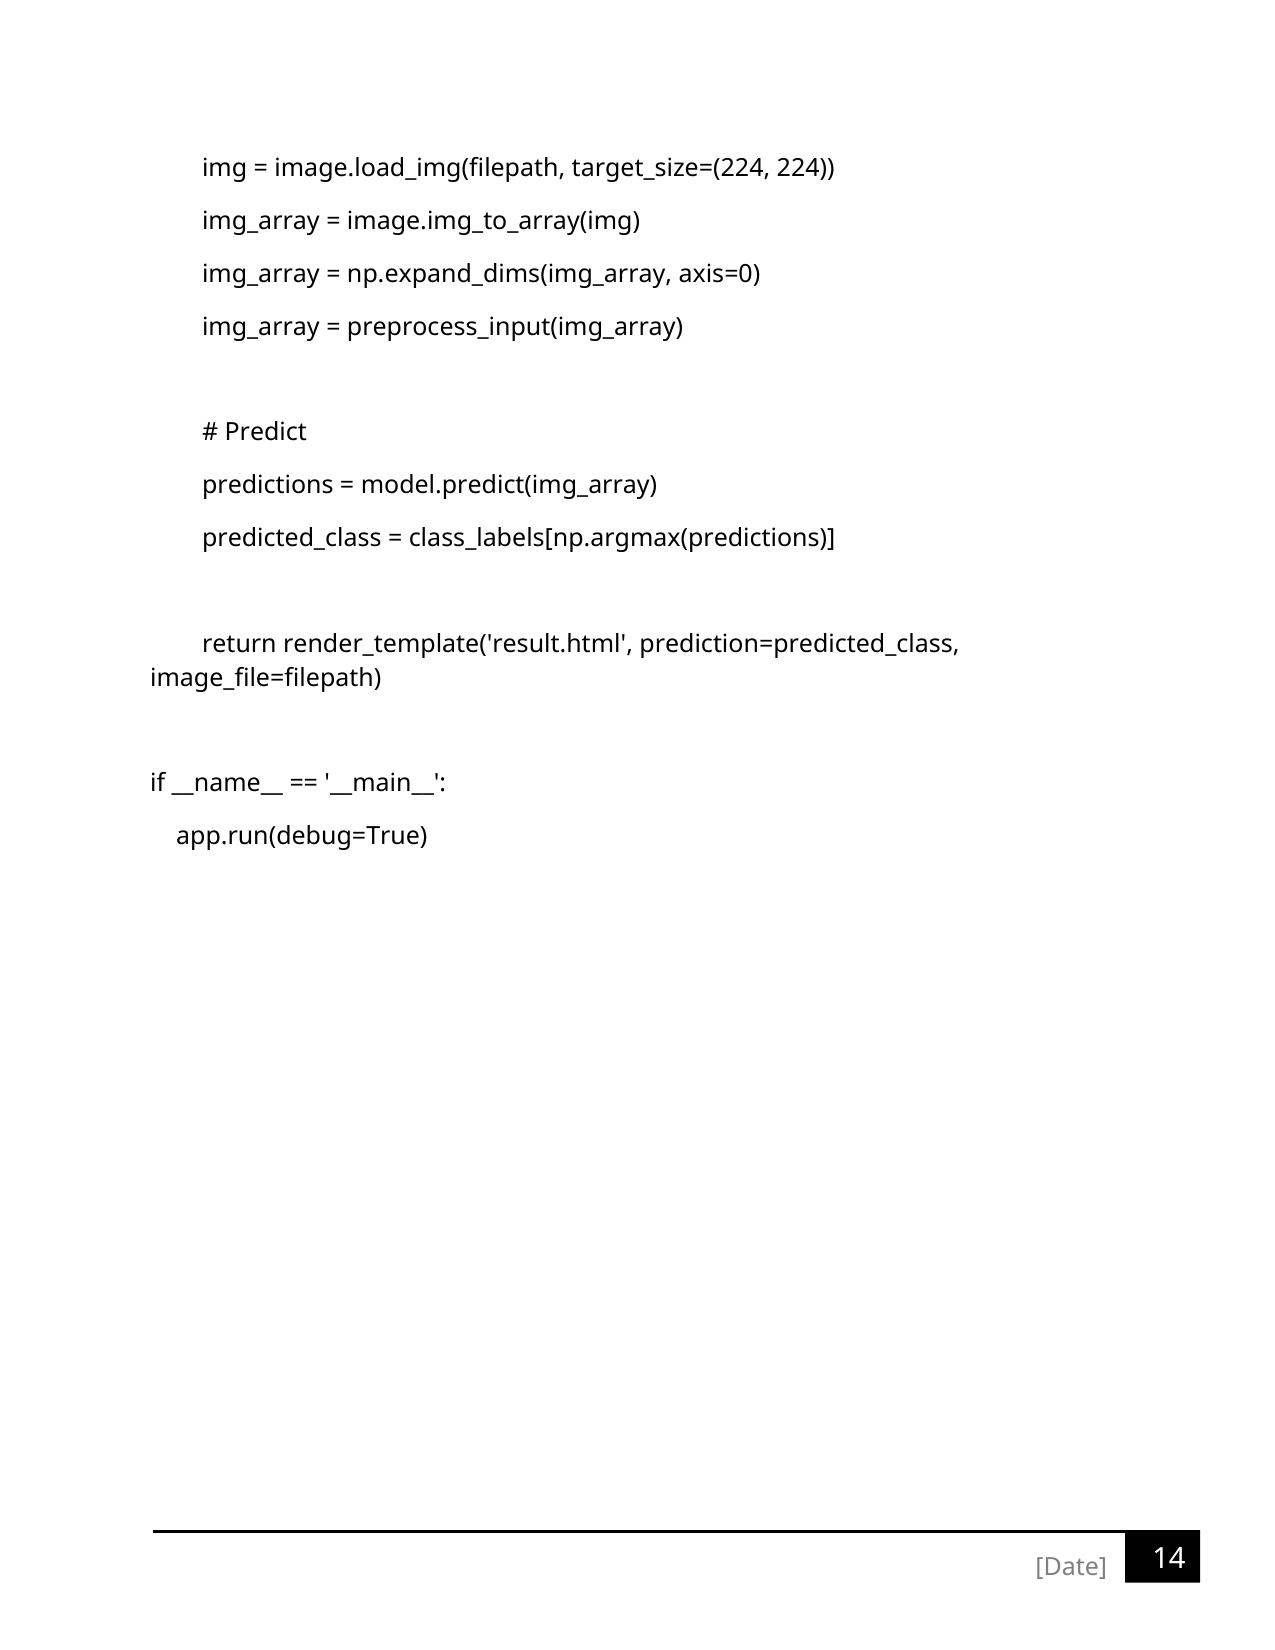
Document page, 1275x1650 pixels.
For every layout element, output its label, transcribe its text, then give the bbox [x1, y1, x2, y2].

text # Predict [150, 414, 1125, 448]
text if __name__ == '__main__': [150, 765, 1125, 799]
text img = image.load_img(filepath, target_size=(224, 224)) [150, 150, 1125, 184]
text img_array = image.img_to_array(img) [150, 203, 1125, 237]
text img_array = np.expand_dims(img_array, axis=0) [150, 256, 1125, 290]
text predictions = model.predict(img_array) [150, 467, 1125, 501]
text predicted_class = class_labels[np.argmax(predictions)] [150, 520, 1125, 554]
text app.run(debug=True) [150, 818, 1125, 852]
text return render_template('result.html', prediction=predicted_class, image_file=filepath) [150, 625, 1125, 693]
text img_array = preprocess_input(img_array) [150, 308, 1125, 342]
